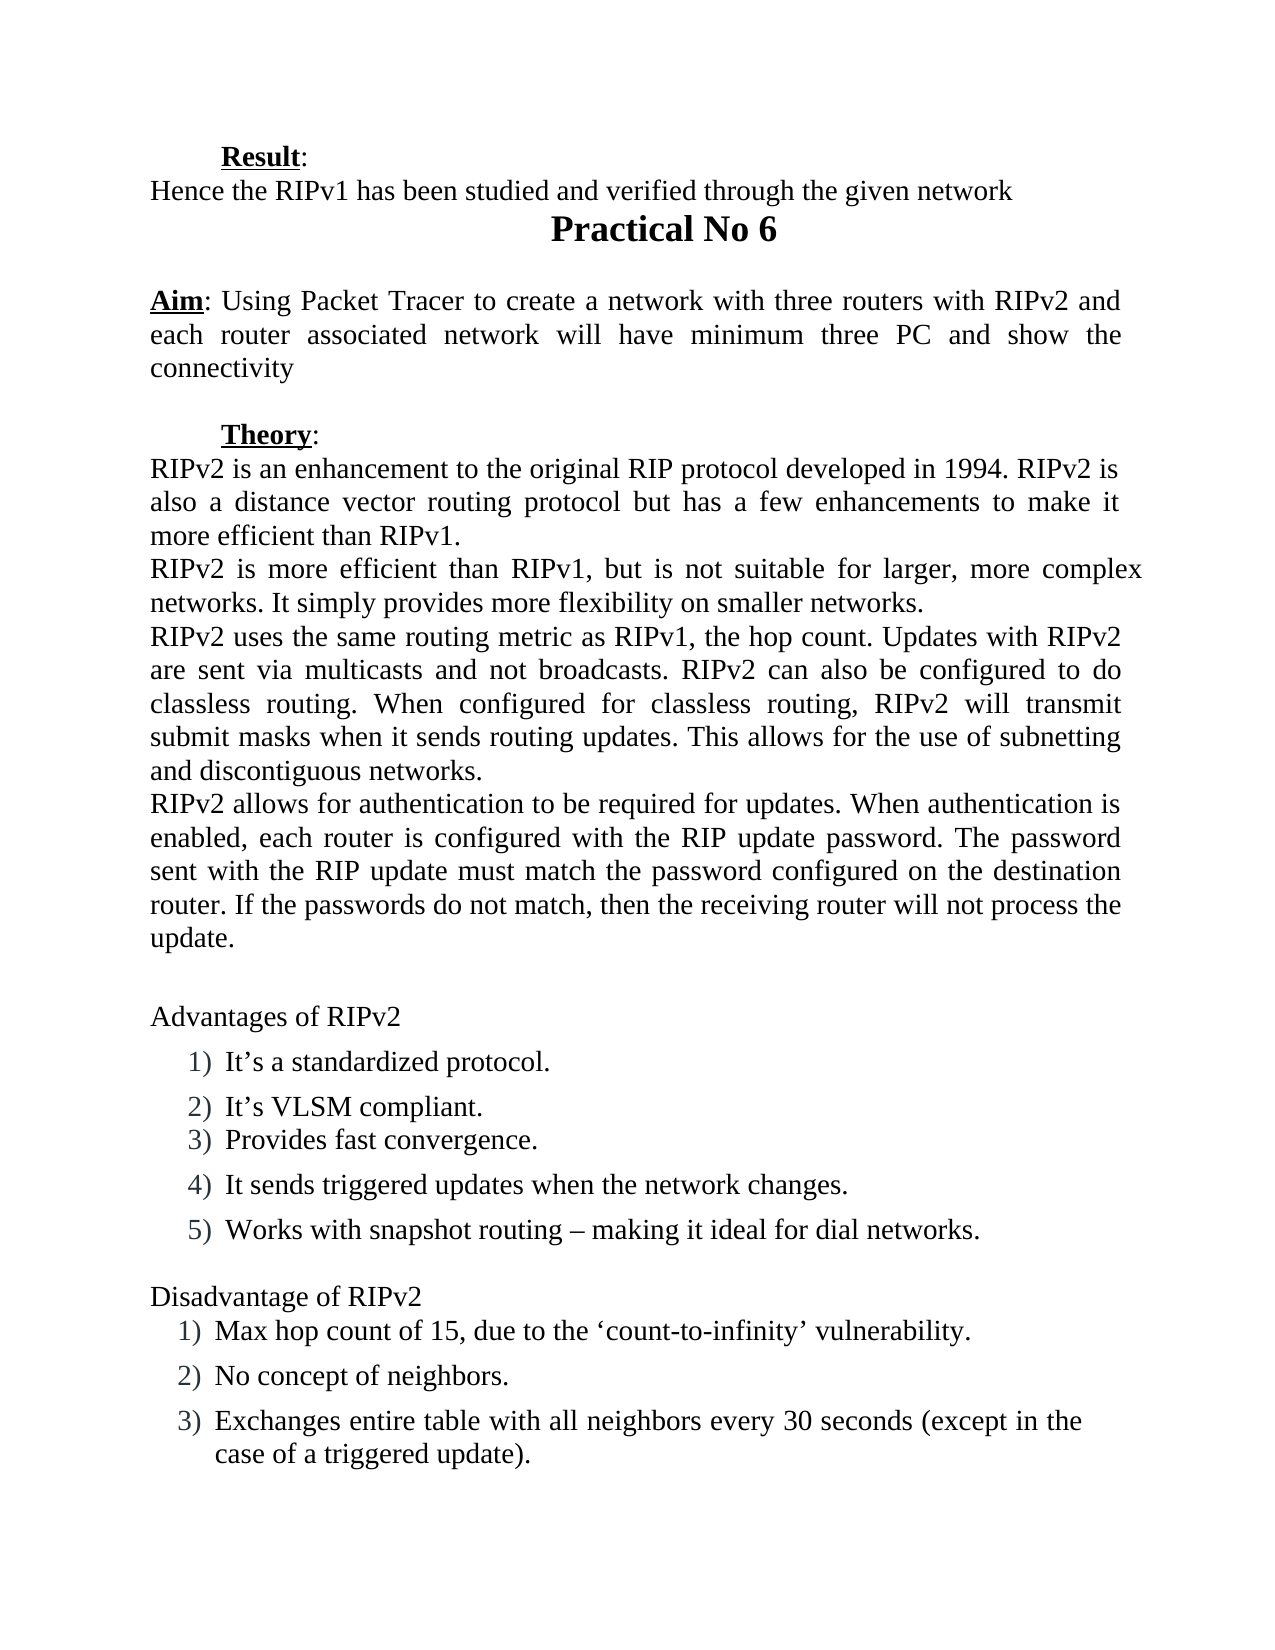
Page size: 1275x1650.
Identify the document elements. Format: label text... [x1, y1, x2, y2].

text RIPv2 is more efficient than RIPv1, but is not suitable for larger, more complex networks. It simply provides more flexibility on smaller networks. [150, 552, 1144, 619]
text RIPv2 allows for authentication to be required for updates. When authentication is enabled, each router is configured with the RIP update password. The password sent with the RIP update must match the password configured on the destination router. If the passwords do not match, then the receiving router will not process the update. [150, 786, 1122, 954]
list Max hop count of 15, due to the ‘count-to-infinity’ vulnerability. [177, 1313, 1144, 1346]
text Aim: Using Packet Tracer to create a network with three routers with RIPv2 and each router associated network will have minimum three PC and show the connectivity [150, 283, 1122, 384]
list It sends triggered updates when the network changes. [187, 1167, 1144, 1201]
list Exchanges entire table with all neighbors every 30 seconds (except in the case of a triggered update). [177, 1403, 1084, 1470]
text Disadvantage of RIPv2 [150, 1279, 1144, 1313]
subtitle Practical No 6 [132, 207, 1144, 250]
list It’s a standardized protocol. [187, 1044, 1144, 1077]
subtitle Theory: [150, 417, 1144, 451]
list Works with snapshot routing – making it ideal for dial networks. [187, 1212, 1144, 1246]
list No concept of neighbors. [177, 1358, 1144, 1391]
subtitle Result: [150, 139, 1144, 173]
text Advantages of RIPv2 [150, 999, 1144, 1033]
list Provides fast convergence. [187, 1122, 1144, 1156]
text RIPv2 uses the same routing metric as RIPv1, the hop count. Updates with RIPv2 are sent via multicasts and not broadcasts. RIPv2 can also be configured to do classless routing. When configured for classless routing, RIPv2 will transmit submit masks when it sends routing updates. This allows for the use of subnetting and discontiguous networks. [150, 619, 1122, 786]
text Hence the RIPv1 has been studied and verified through the given network [150, 173, 1144, 207]
list It’s VLSM compliant. [187, 1089, 1144, 1122]
text RIPv2 is an enhancement to the original RIP protocol developed in 1994. RIPv2 is also a distance vector routing protocol but has a few enhancements to make it more efficient than RIPv1. [150, 451, 1121, 552]
